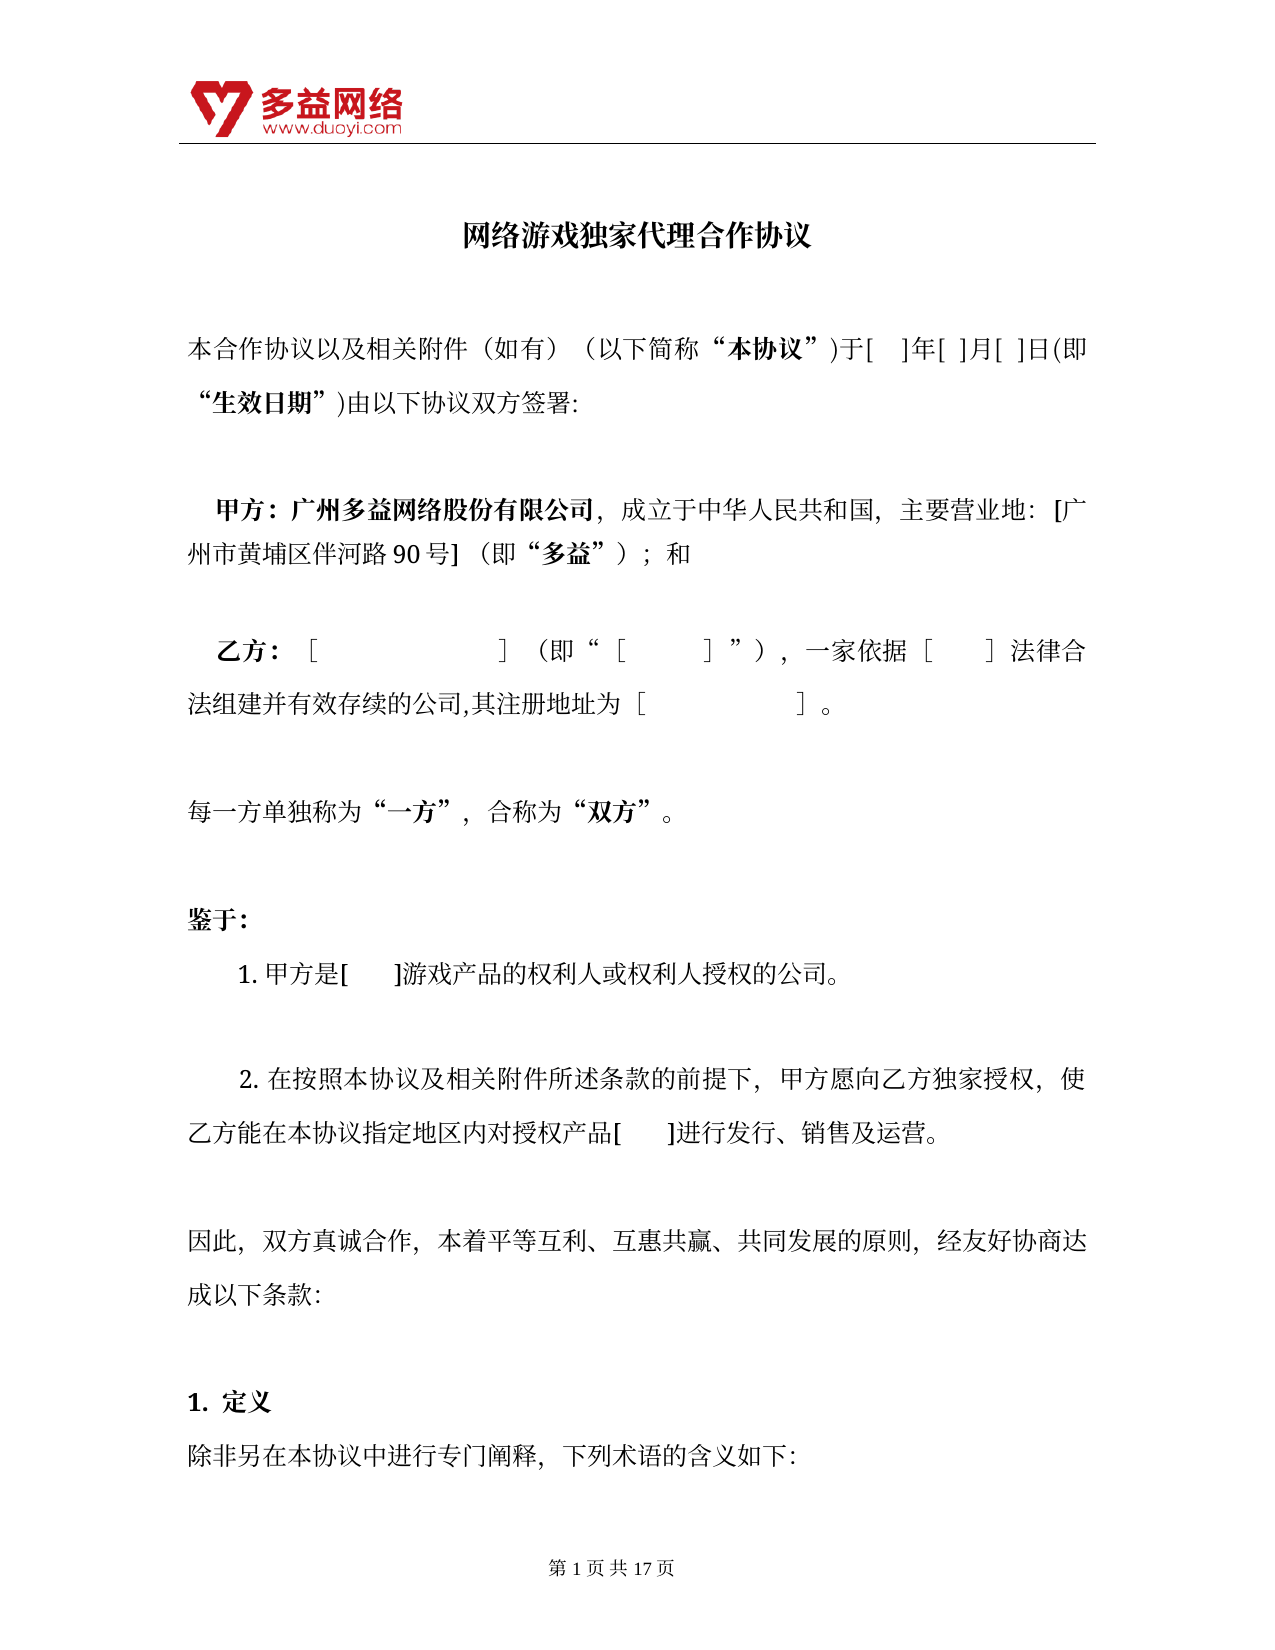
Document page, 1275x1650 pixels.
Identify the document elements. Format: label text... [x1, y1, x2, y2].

text 乙方：［ ］（即“［ ］”），一家依据［ ］法律合法组建并有效存续的公司,其注册地址为［ ］。 [187, 631, 1087, 721]
text 甲方：广州多益网络股份有限公司，成立于中华人民共和国，主要营业地：[广州市黄埔区伴河路90号] （即“多益”）；和 [187, 491, 1087, 570]
text 网络游戏独家代理合作协议 [187, 213, 1087, 255]
text 除非另在本协议中进行专门阐释，下列术语的含义如下： [187, 1437, 1087, 1473]
text 本合作协议以及相关附件（如有）（以下简称“本协议”)于[ ]年[ ]月[ ]日(即“生效日期”)由以下协议双方签署: [187, 329, 1087, 419]
text 1. 定义 [187, 1383, 1087, 1419]
text 每一方单独称为“一方”，合称为“双方”。 [187, 793, 1087, 829]
picture [187, 76, 405, 142]
text 鉴于： [187, 901, 1087, 937]
text 因此，双方真诚合作，本着平等互利、互惠共赢、共同发展的原则，经友好协商达成以下条款： [187, 1221, 1087, 1311]
text 1. 甲方是[ ]游戏产品的权利人或权利人授权的公司。 [187, 954, 1087, 991]
text 2. 在按照本协议及相关附件所述条款的前提下，甲方愿向乙方独家授权，使乙方能在本协议指定地区内对授权产品[ ]进行发行、销售及运营。 [187, 1059, 1087, 1149]
